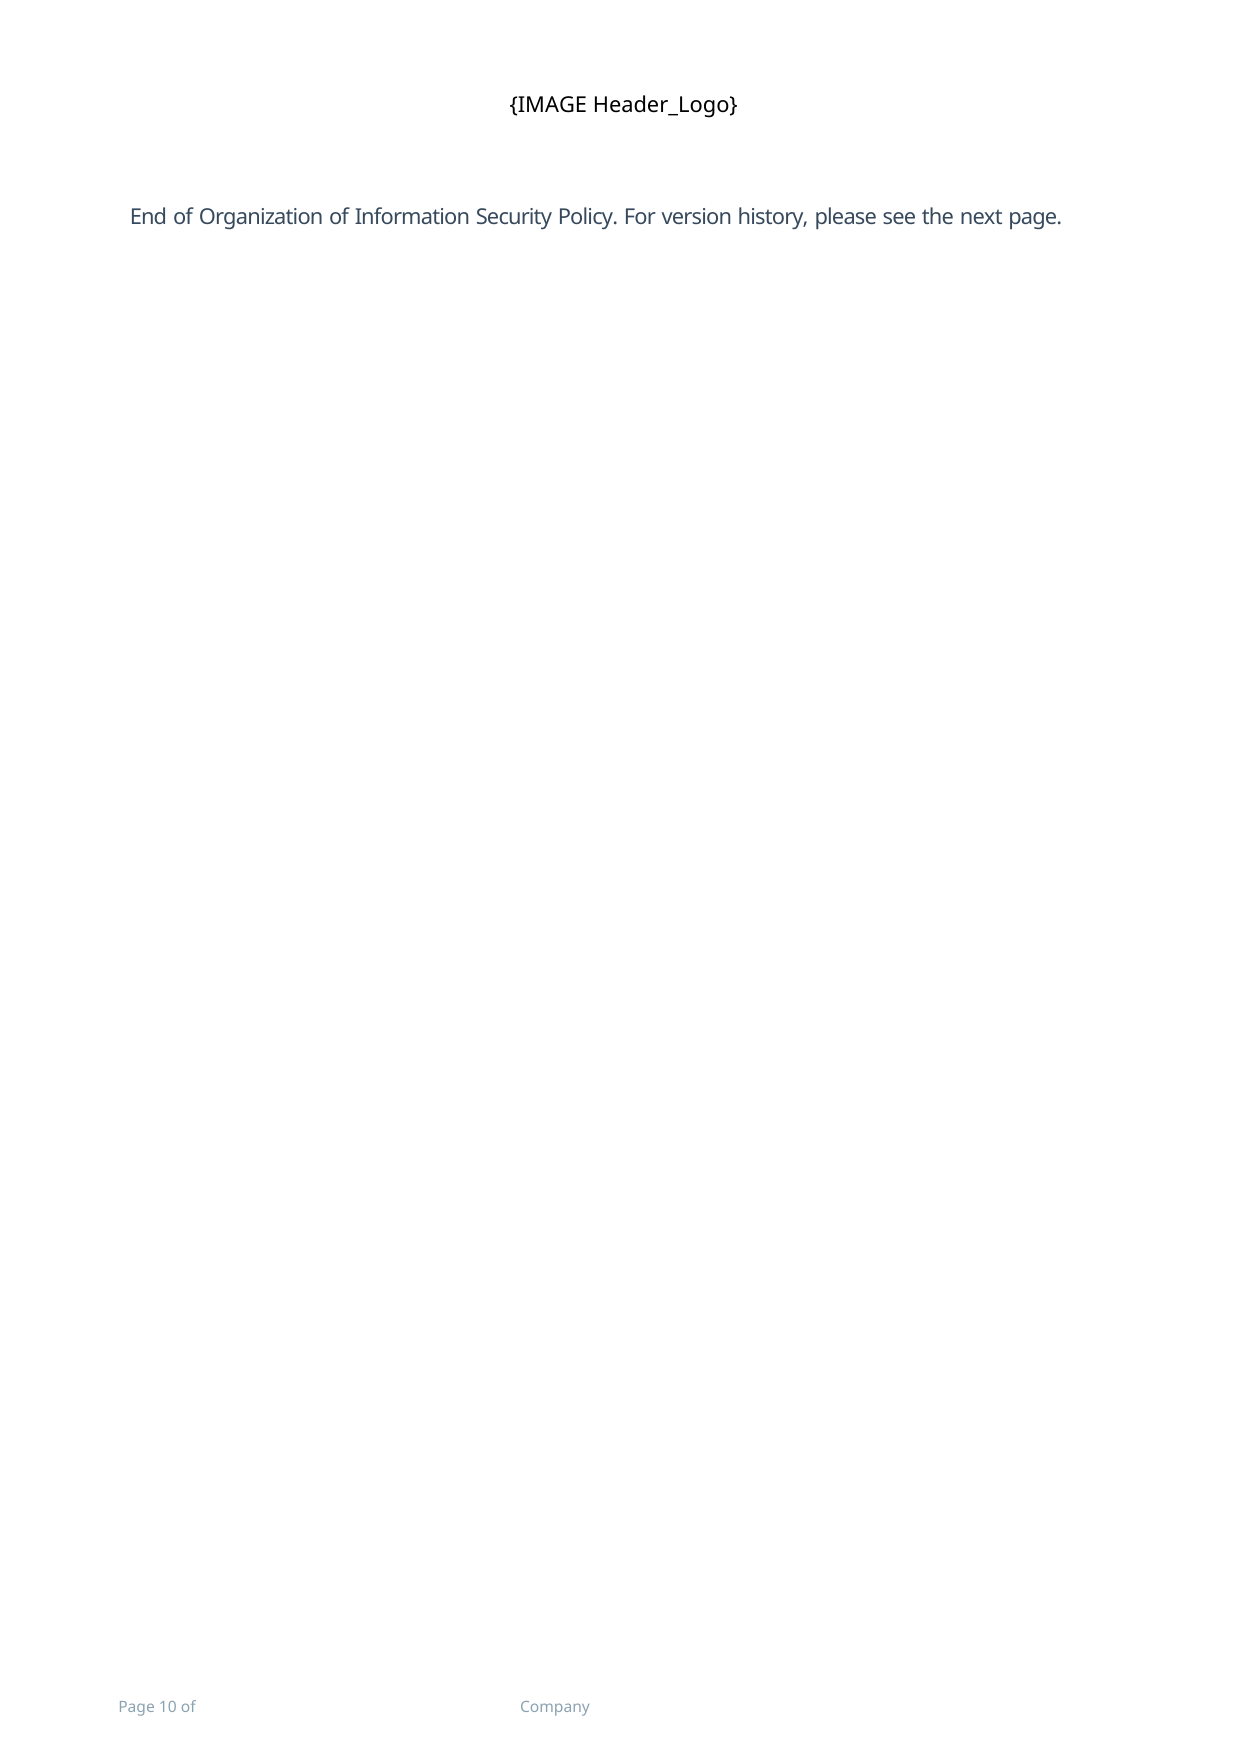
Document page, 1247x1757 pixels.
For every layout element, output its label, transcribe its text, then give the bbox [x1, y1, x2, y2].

text End of Organization of Information Security Policy. For version history, please see the next page. [129, 201, 1129, 230]
